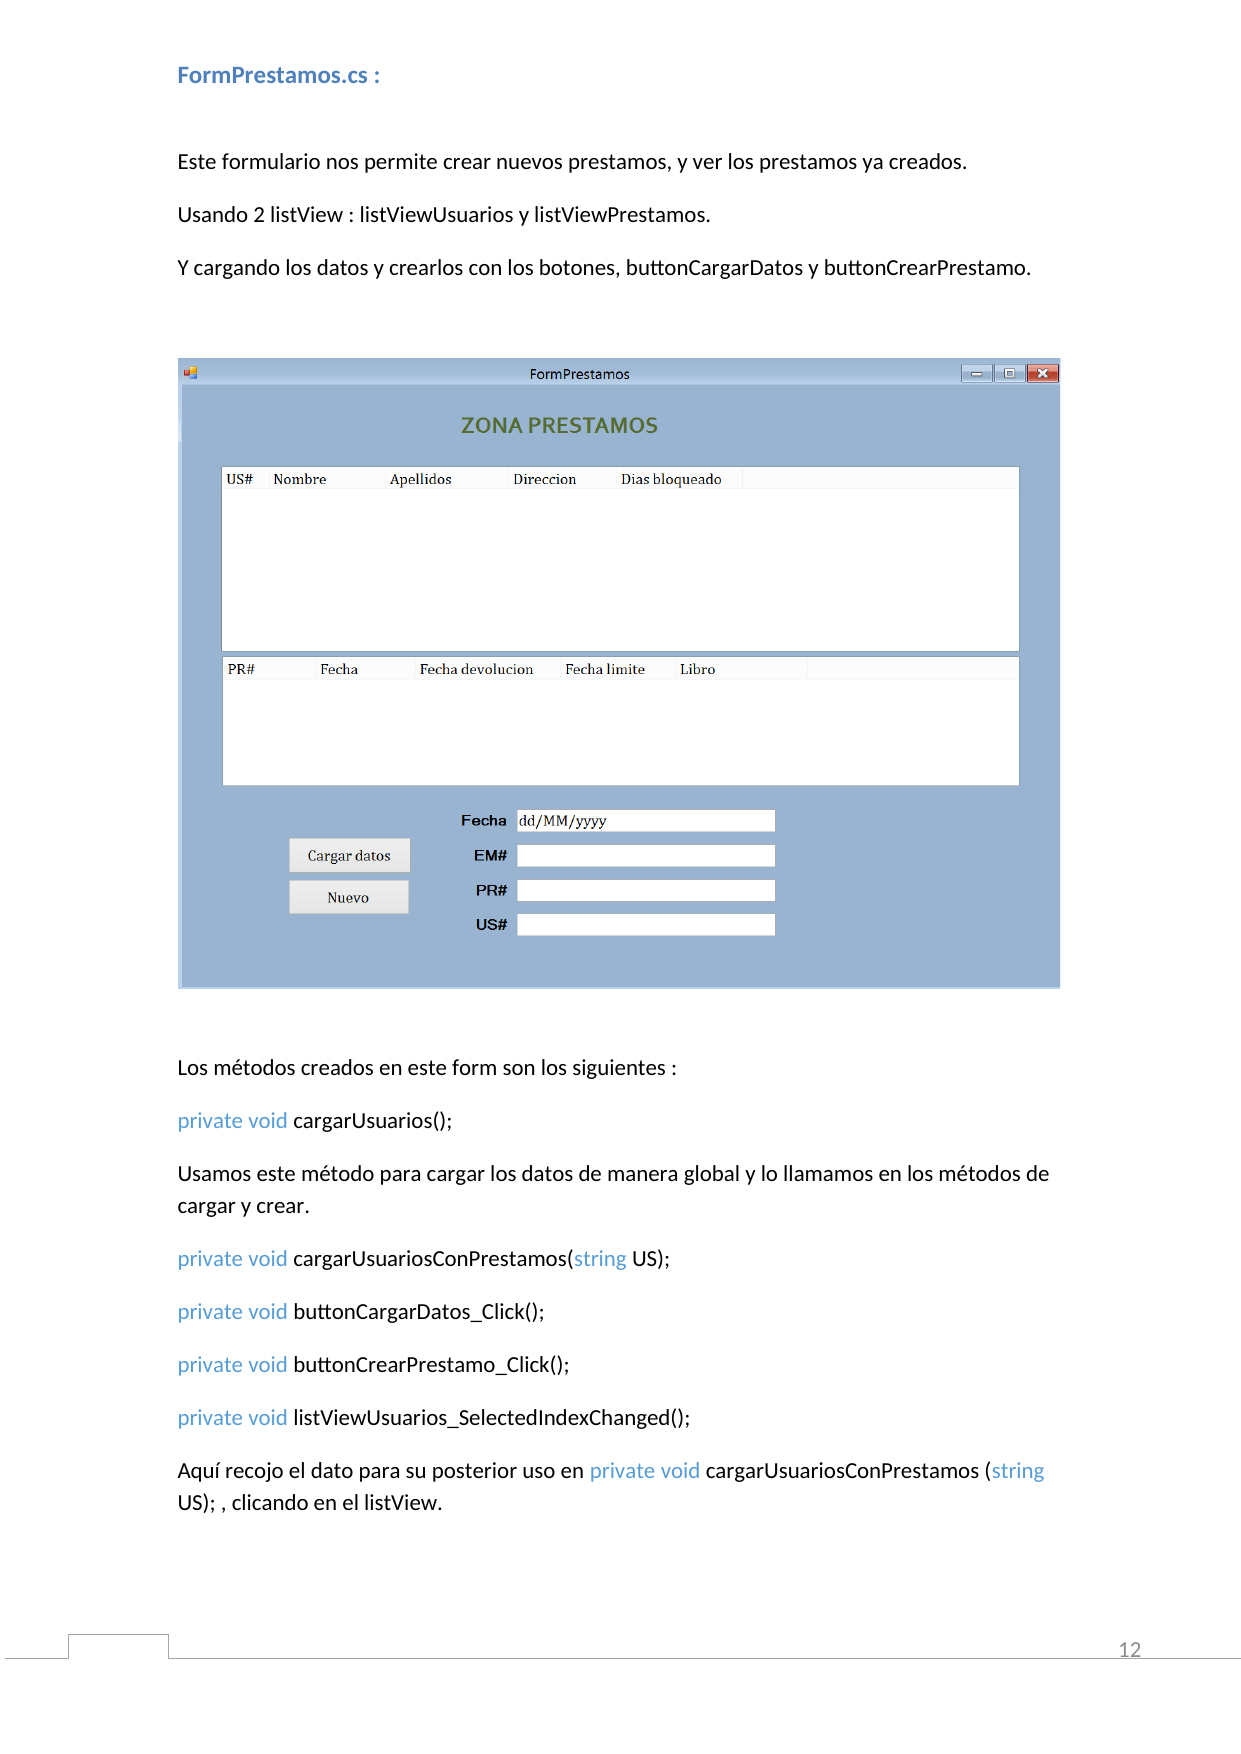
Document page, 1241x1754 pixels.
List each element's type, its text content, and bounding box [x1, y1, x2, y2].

text Este formulario nos permite crear nuevos prestamos, y ver los prestamos ya creados. [177, 147, 1063, 175]
text Y cargando los datos y crearlos con los botones, buttonCargarDatos y buttonCrearPrestamo. [177, 253, 1063, 281]
picture [177, 358, 1060, 988]
text Usamos este método para cargar los datos de manera global y lo llamamos en los métodos de cargar y crear. [177, 1159, 1063, 1219]
text private void cargarUsuariosConPrestamos(string US); [177, 1244, 1063, 1272]
subtitle FormPrestamos.cs : [177, 59, 1063, 90]
text private void listViewUsuarios_SelectedIndexChanged(); [177, 1403, 1063, 1431]
text Aquí recojo el dato para su posterior uso en private void cargarUsuariosConPrestamos (string US); , clicando en el listView. [177, 1456, 1063, 1516]
text Usando 2 listView : listViewUsuarios y listViewPrestamos. [177, 200, 1063, 228]
text private void buttonCargarDatos_Click(); [177, 1297, 1063, 1325]
text private void cargarUsuarios(); [177, 1106, 1063, 1134]
text private void buttonCrearPrestamo_Click(); [177, 1350, 1063, 1378]
